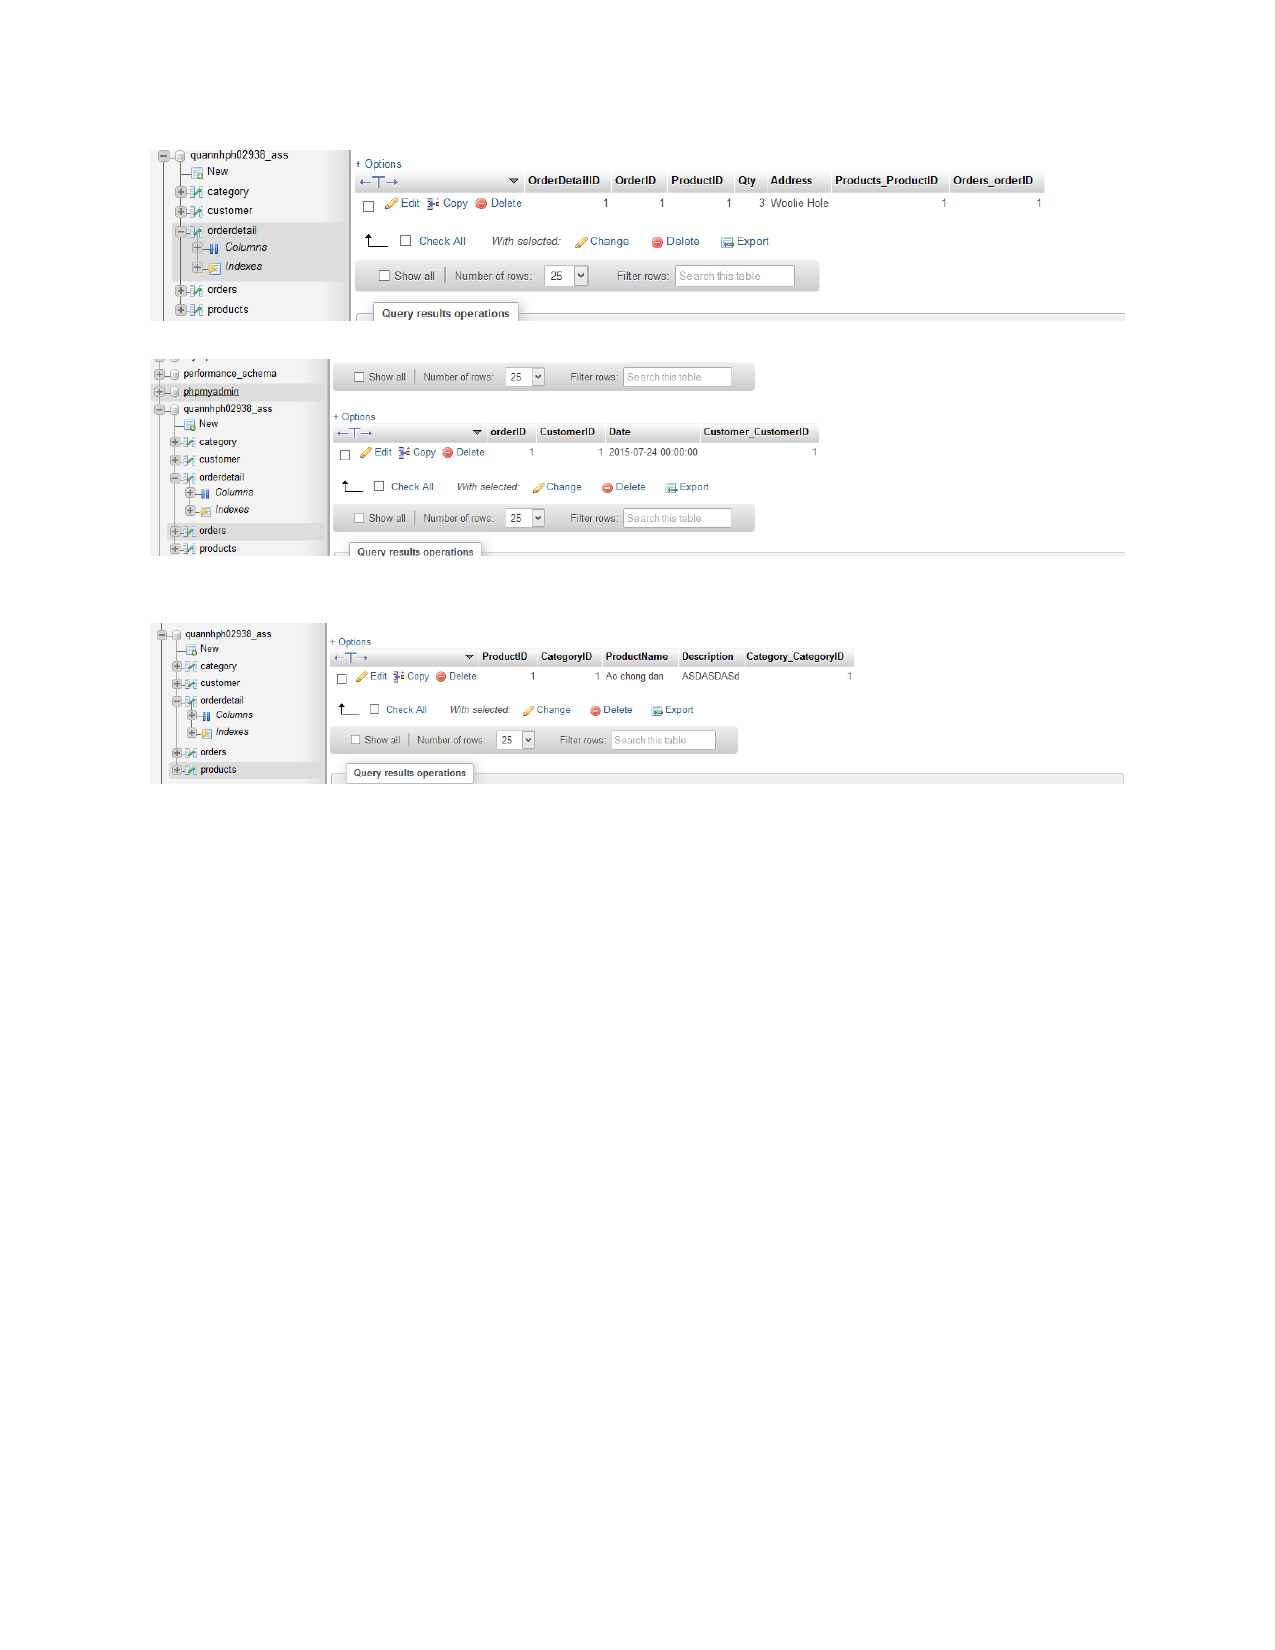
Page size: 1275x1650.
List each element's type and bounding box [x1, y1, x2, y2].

picture [150, 359, 1125, 556]
picture [150, 150, 1125, 321]
picture [150, 623, 1125, 784]
